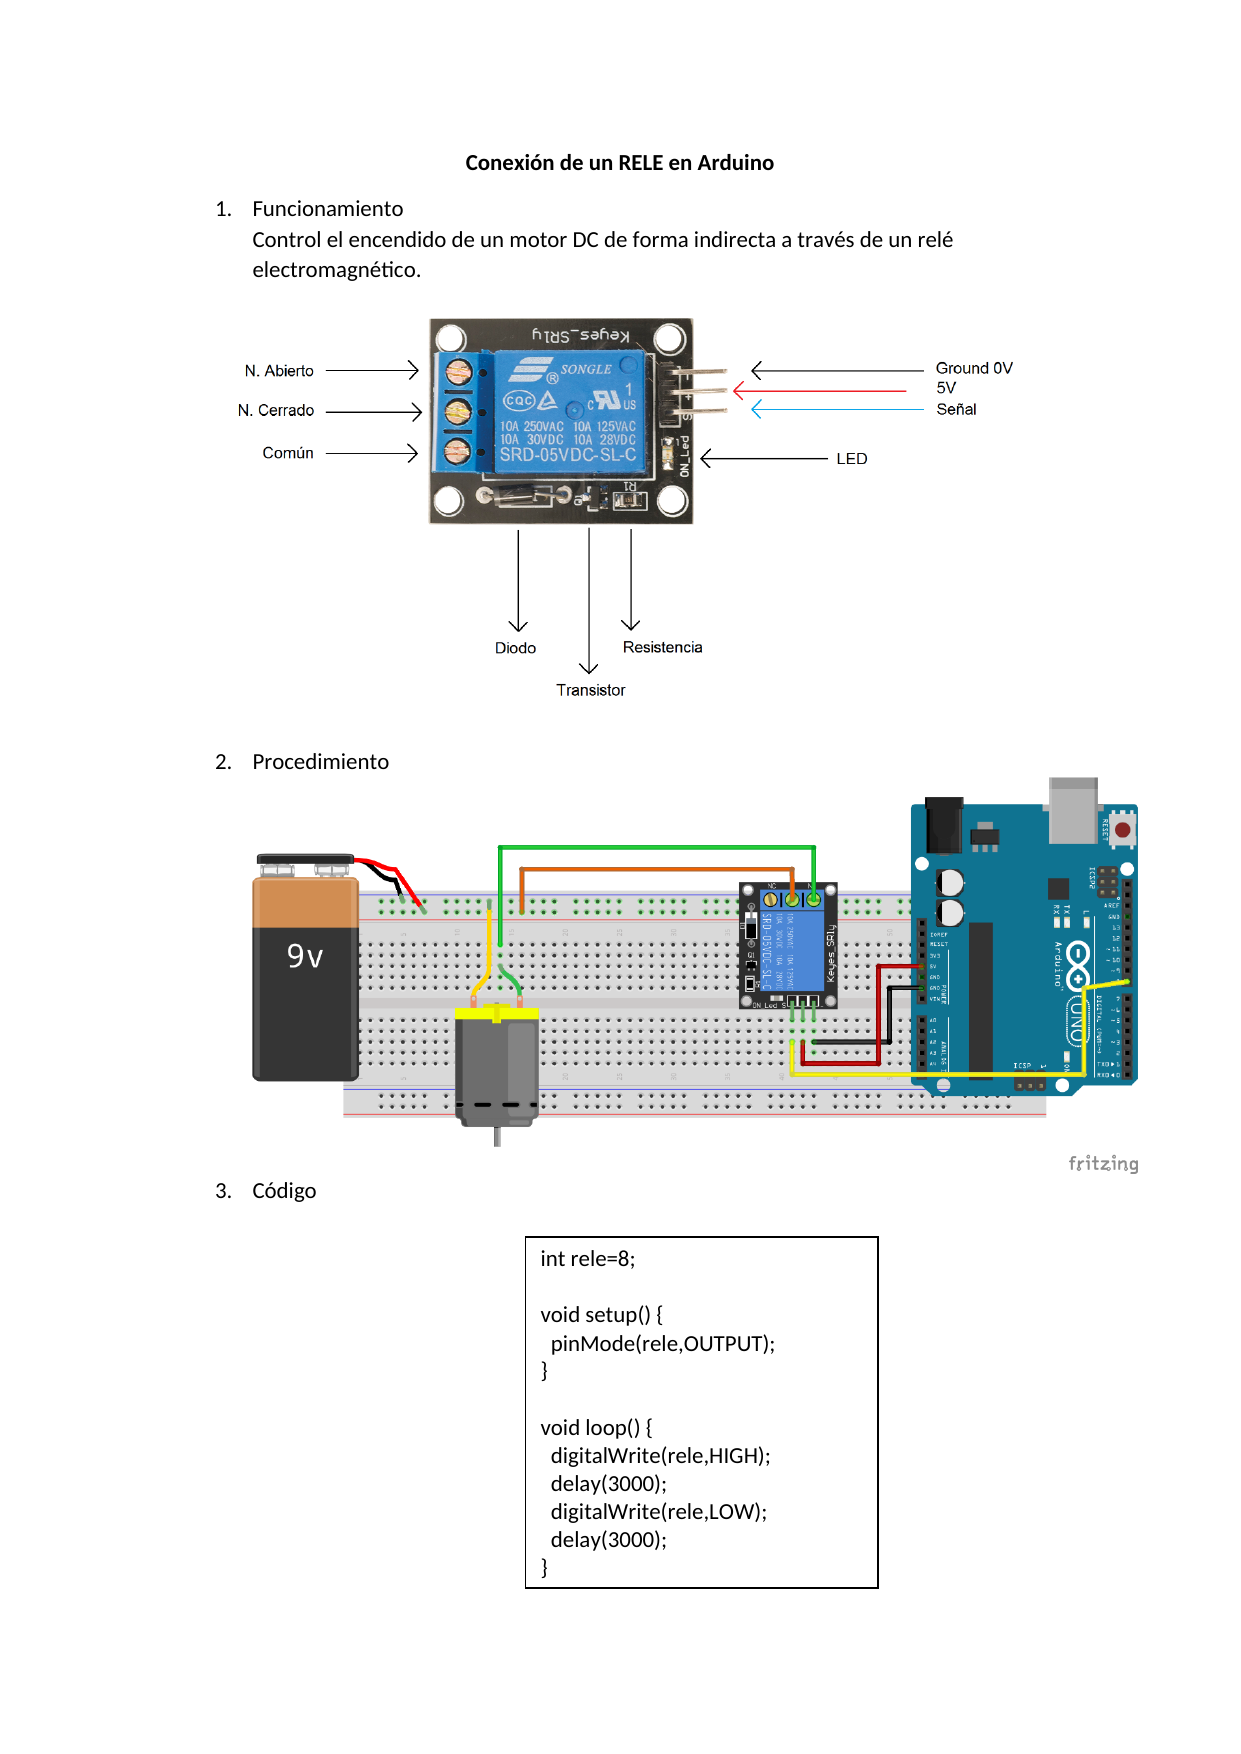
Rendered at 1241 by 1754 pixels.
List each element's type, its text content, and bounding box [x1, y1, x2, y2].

list Funcionamiento [215, 194, 1063, 222]
list Procedimiento [215, 747, 1063, 775]
text Conexión de un RELE en Arduino [177, 148, 1063, 176]
list Control el encendido de un motor DC de forma indirecta a través de un relé electromagnético. [252, 225, 1063, 283]
picture [177, 301, 1063, 729]
picture [252, 777, 1138, 1174]
list Código [215, 1176, 1063, 1204]
